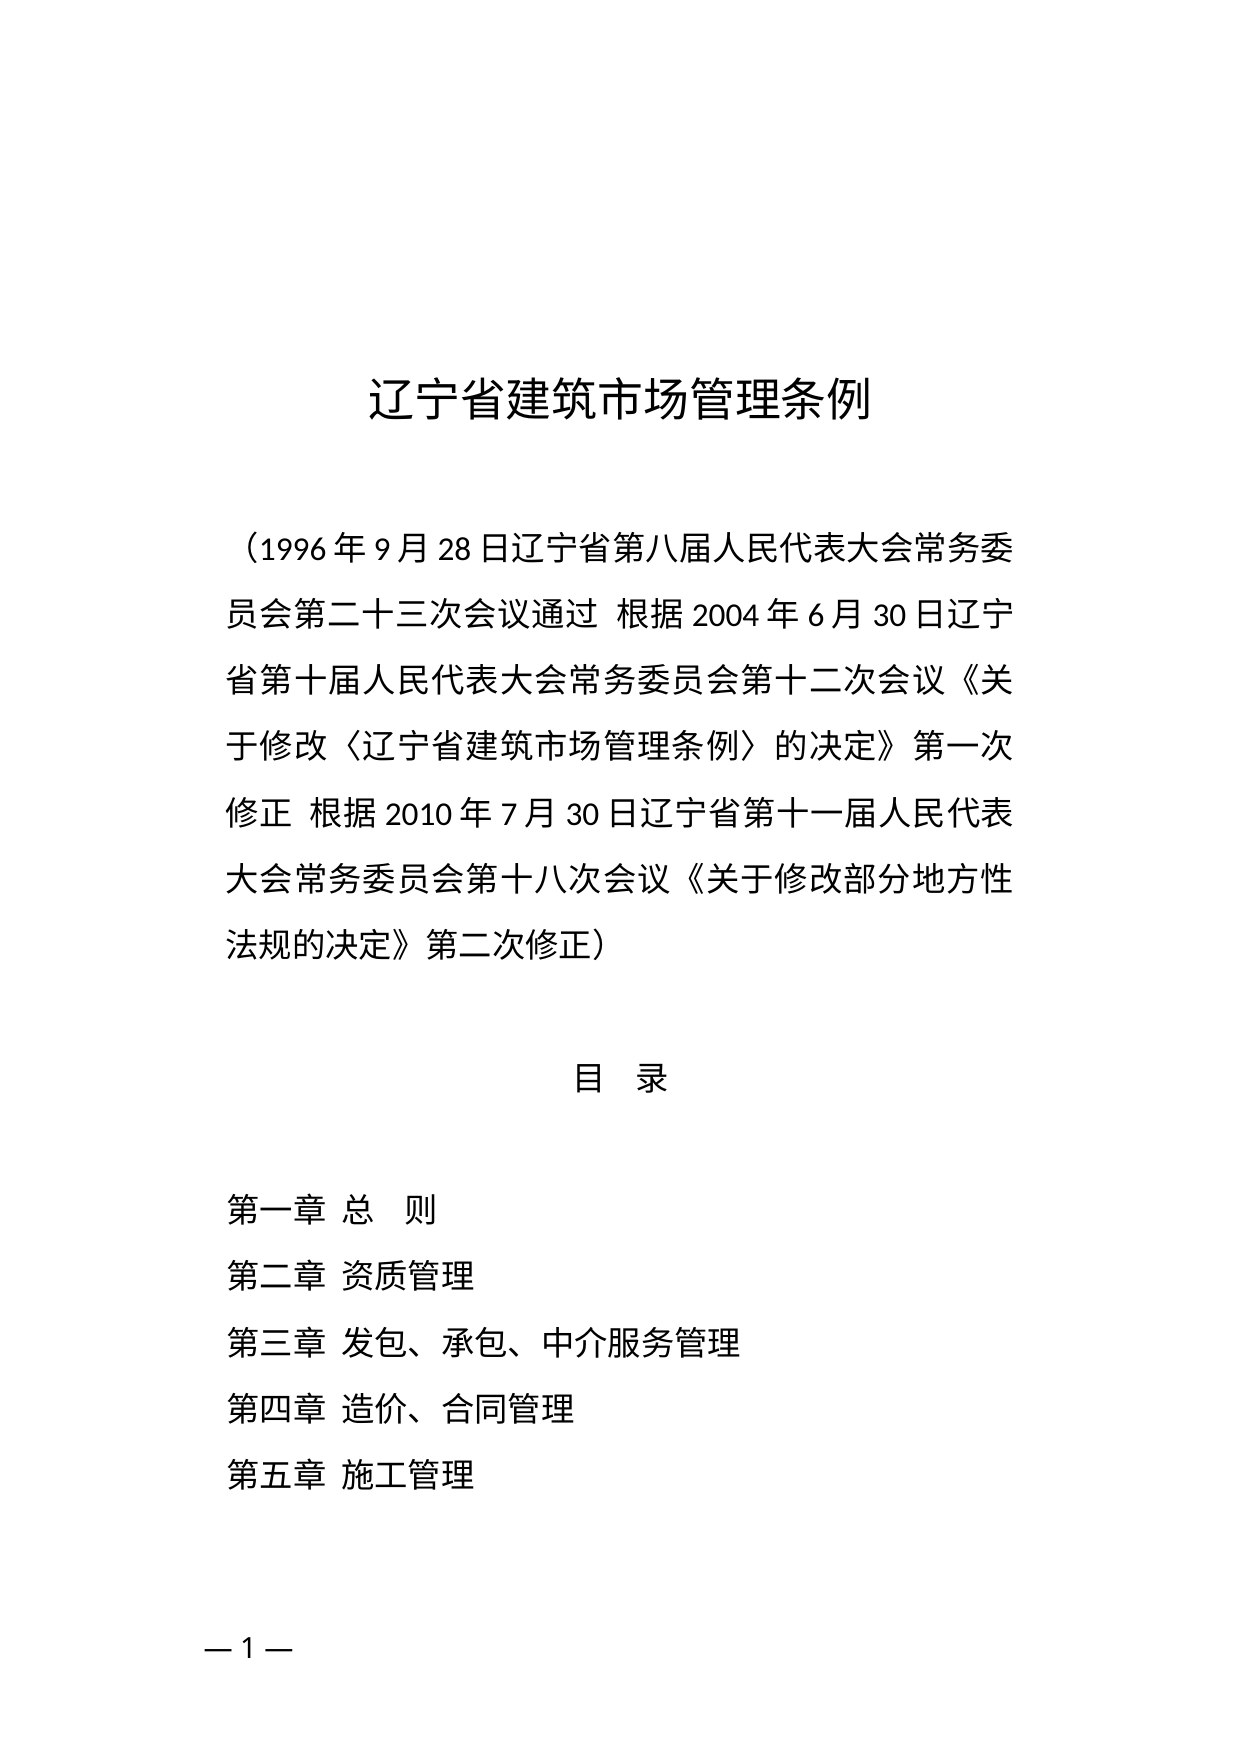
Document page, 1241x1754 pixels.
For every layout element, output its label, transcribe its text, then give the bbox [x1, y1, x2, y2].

text 第四章 造价、合同管理 [159, 1374, 1081, 1440]
text 第三章 发包、承包、中介服务管理 [159, 1308, 1081, 1374]
text 目 录 [159, 1043, 1081, 1109]
text （1996年9月28日辽宁省第八届人民代表大会常务委员会第二十三次会议通过 根据2004年6月30日辽宁省第十届人民代表大会常务委员会第十二次会议《关于修改〈辽宁省建筑市场管理条例〉的决定》第一次修正 根据2010年7月30日辽宁省第十一届人民代表大会常务委员会第十八次会议《关于修改部分地方性法规的决定》第二次修正） [225, 513, 1015, 976]
text 辽宁省建筑市场管理条例 [159, 347, 1081, 446]
text 第二章 资质管理 [159, 1241, 1081, 1308]
text 第一章 总 则 [159, 1175, 1081, 1241]
text 第五章 施工管理 [159, 1440, 1081, 1506]
